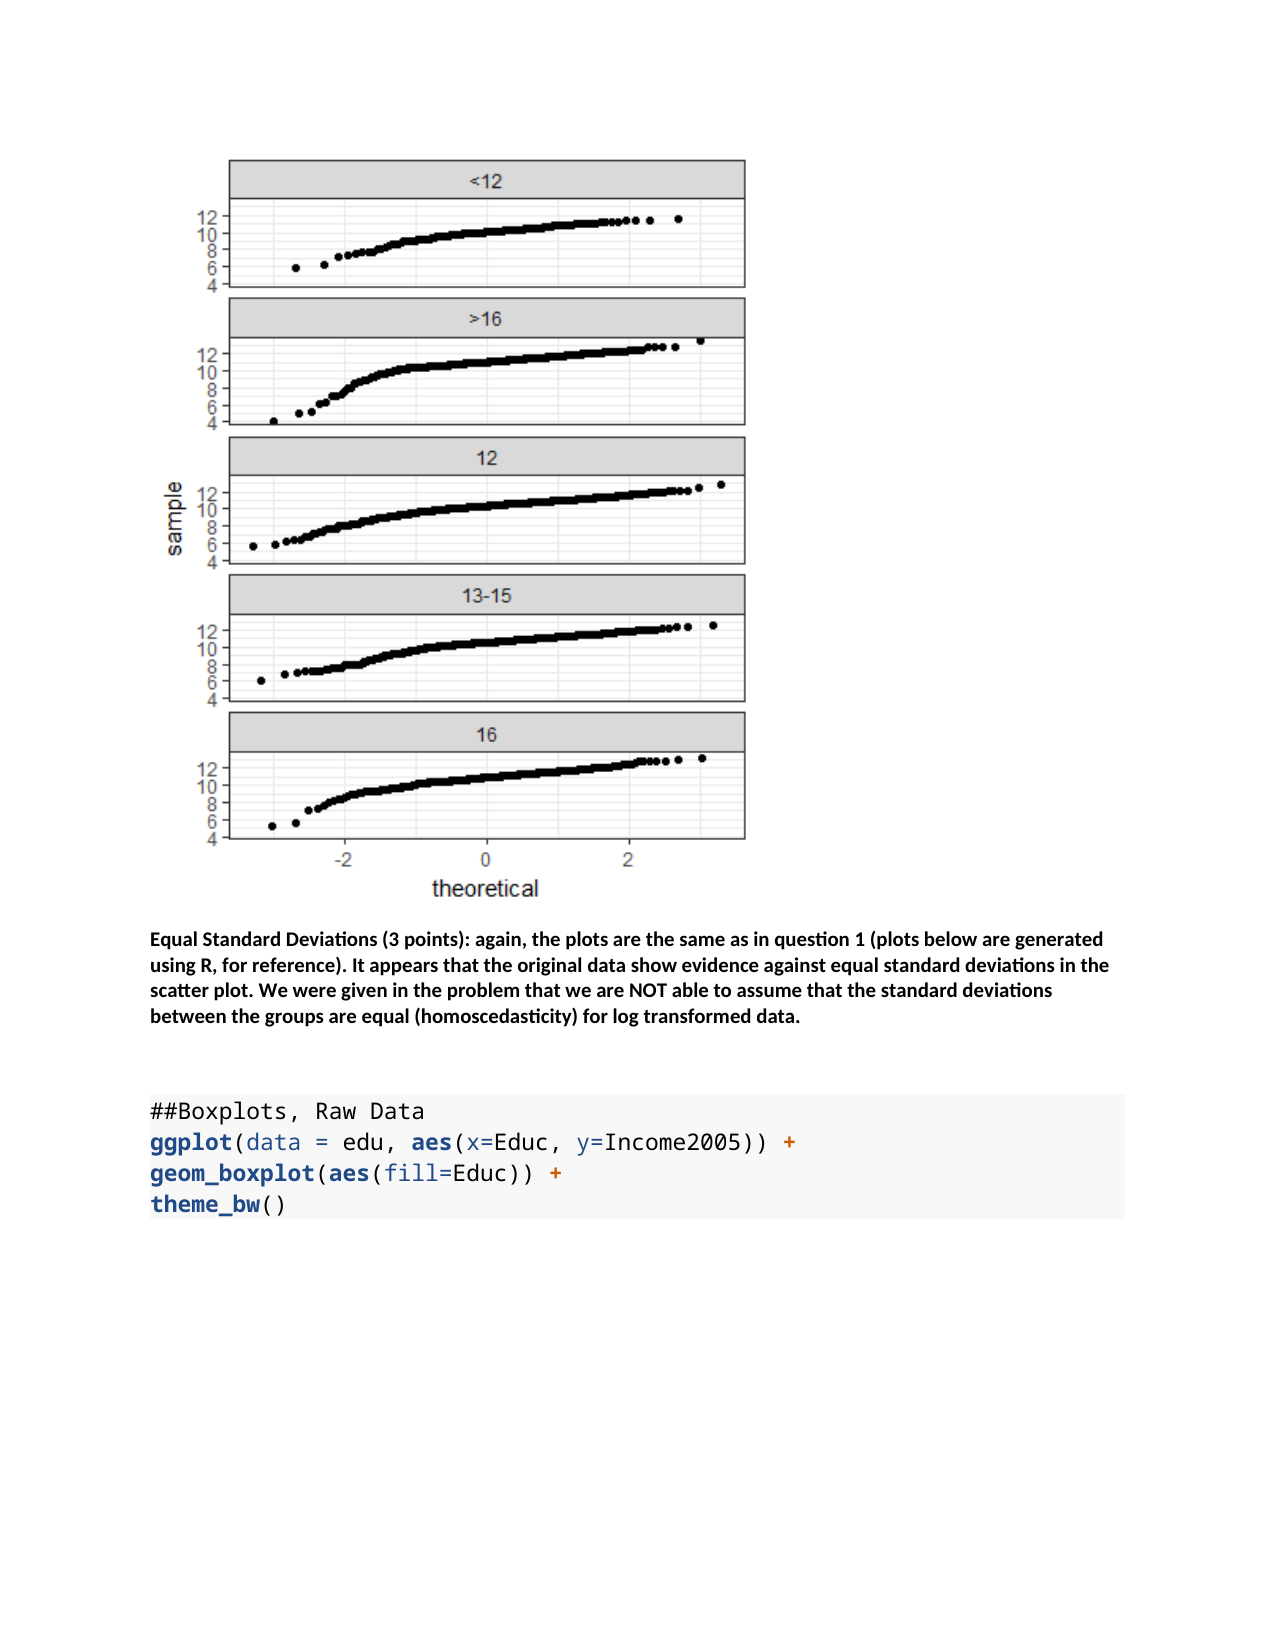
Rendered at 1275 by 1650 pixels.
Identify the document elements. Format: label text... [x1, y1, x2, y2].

picture [150, 150, 757, 908]
text Equal Standard Deviations (3 points): again, the plots are the same as in question 1 (plots below are generated using R, for reference). It appears that the original data show evidence against equal standard deviations in the scatter plot. We were given in the problem that we are NOT able to assume that the standard deviations between the groups are equal (homoscedasticity) for log transformed data. [150, 927, 1125, 1028]
text ##Boxplots, Raw Data ggplot(data = edu, aes(x=Educ, y=Income2005)) + geom_boxplot(aes(fill=Educ)) + theme_bw() [150, 1094, 1125, 1219]
